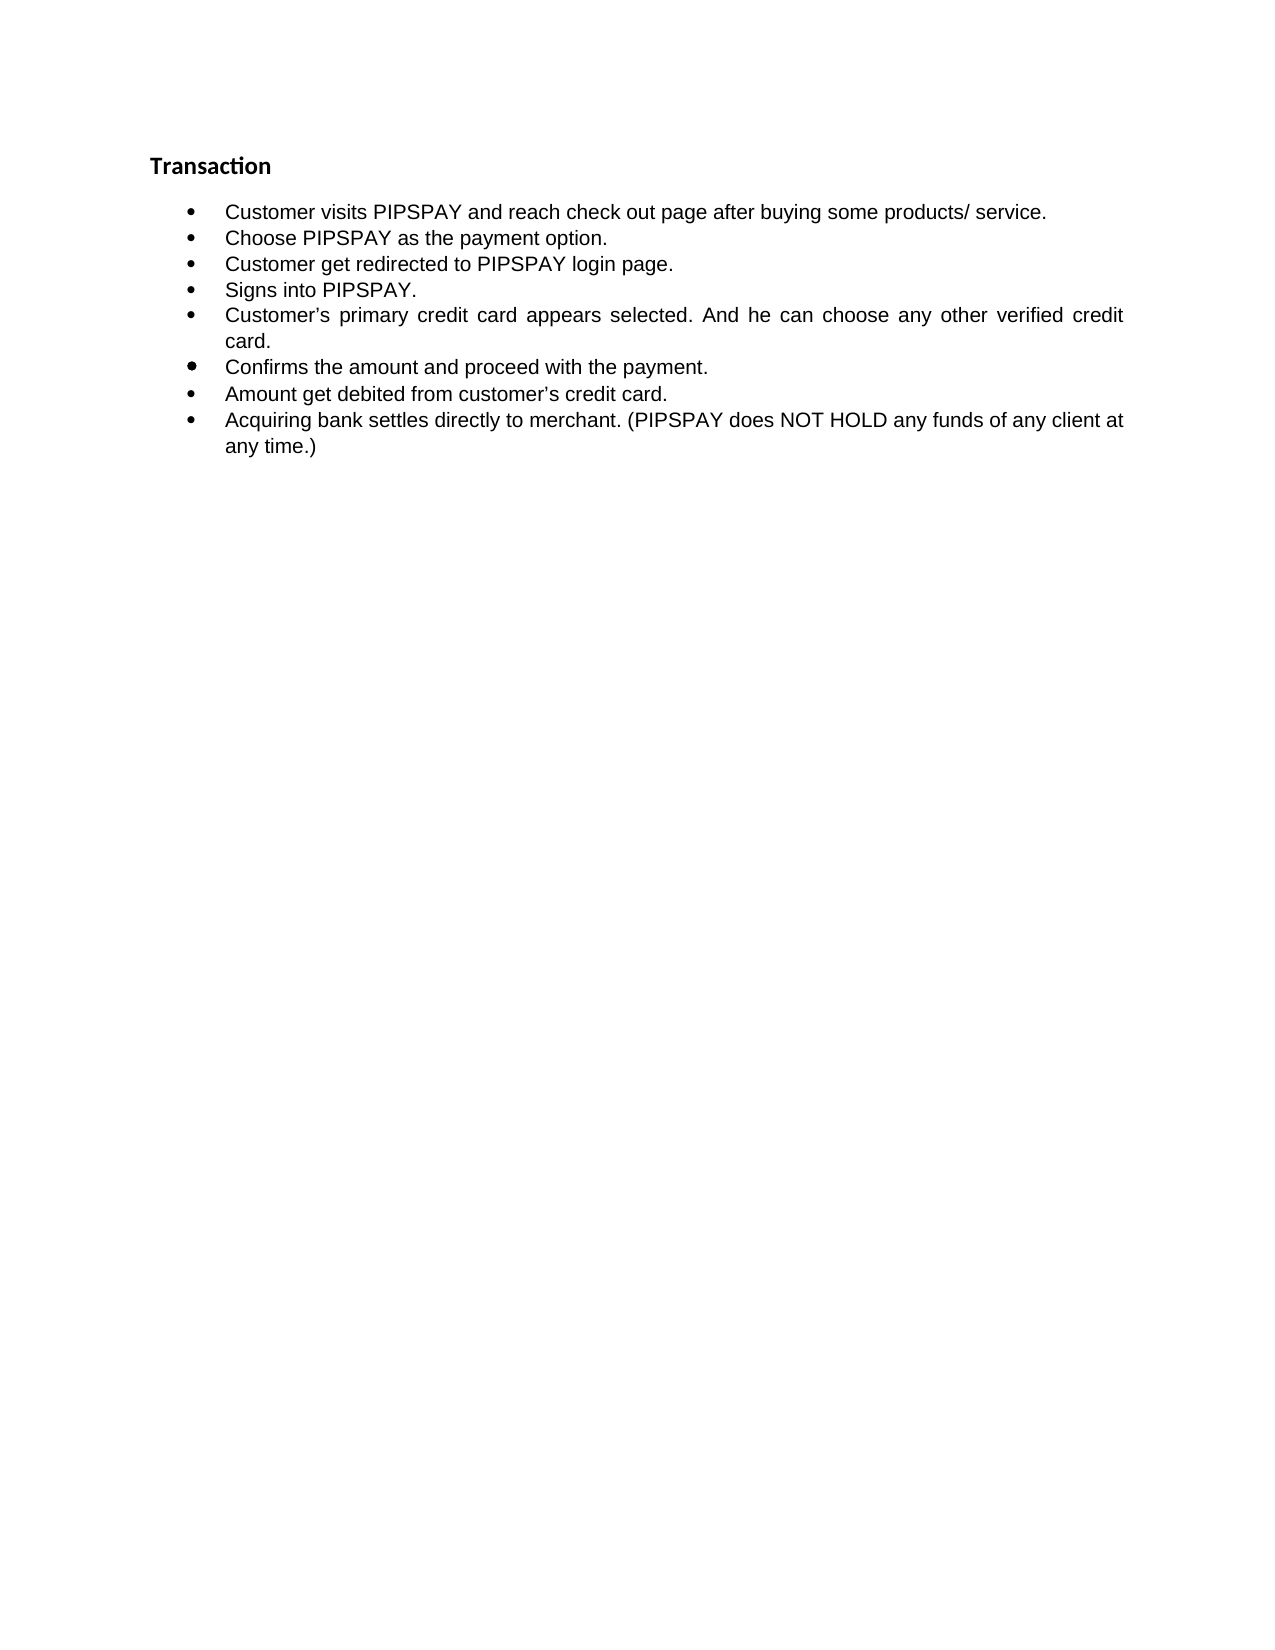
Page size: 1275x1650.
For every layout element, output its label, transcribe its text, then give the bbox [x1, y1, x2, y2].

list Confirms the amount and proceed with the payment. [187, 355, 1125, 380]
list Customer visits PIPSPAY and reach check out page after buying some products/ service. [187, 199, 1125, 224]
list Choose PIPSPAY as the payment option. [187, 226, 1125, 249]
list Customer get redirected to PIPSPAY login page. [187, 251, 1125, 276]
list Acquiring bank settles directly to merchant. (PIPSPAY does NOT HOLD any funds of any client at any time.) [187, 408, 1125, 458]
list Customer’s primary credit card appears selected. And he can choose any other verified credit card. [187, 303, 1125, 353]
list Amount get debited from customer’s credit card. [187, 382, 1125, 406]
list Signs into PIPSPAY. [187, 277, 1125, 301]
text Transaction [150, 150, 1125, 181]
